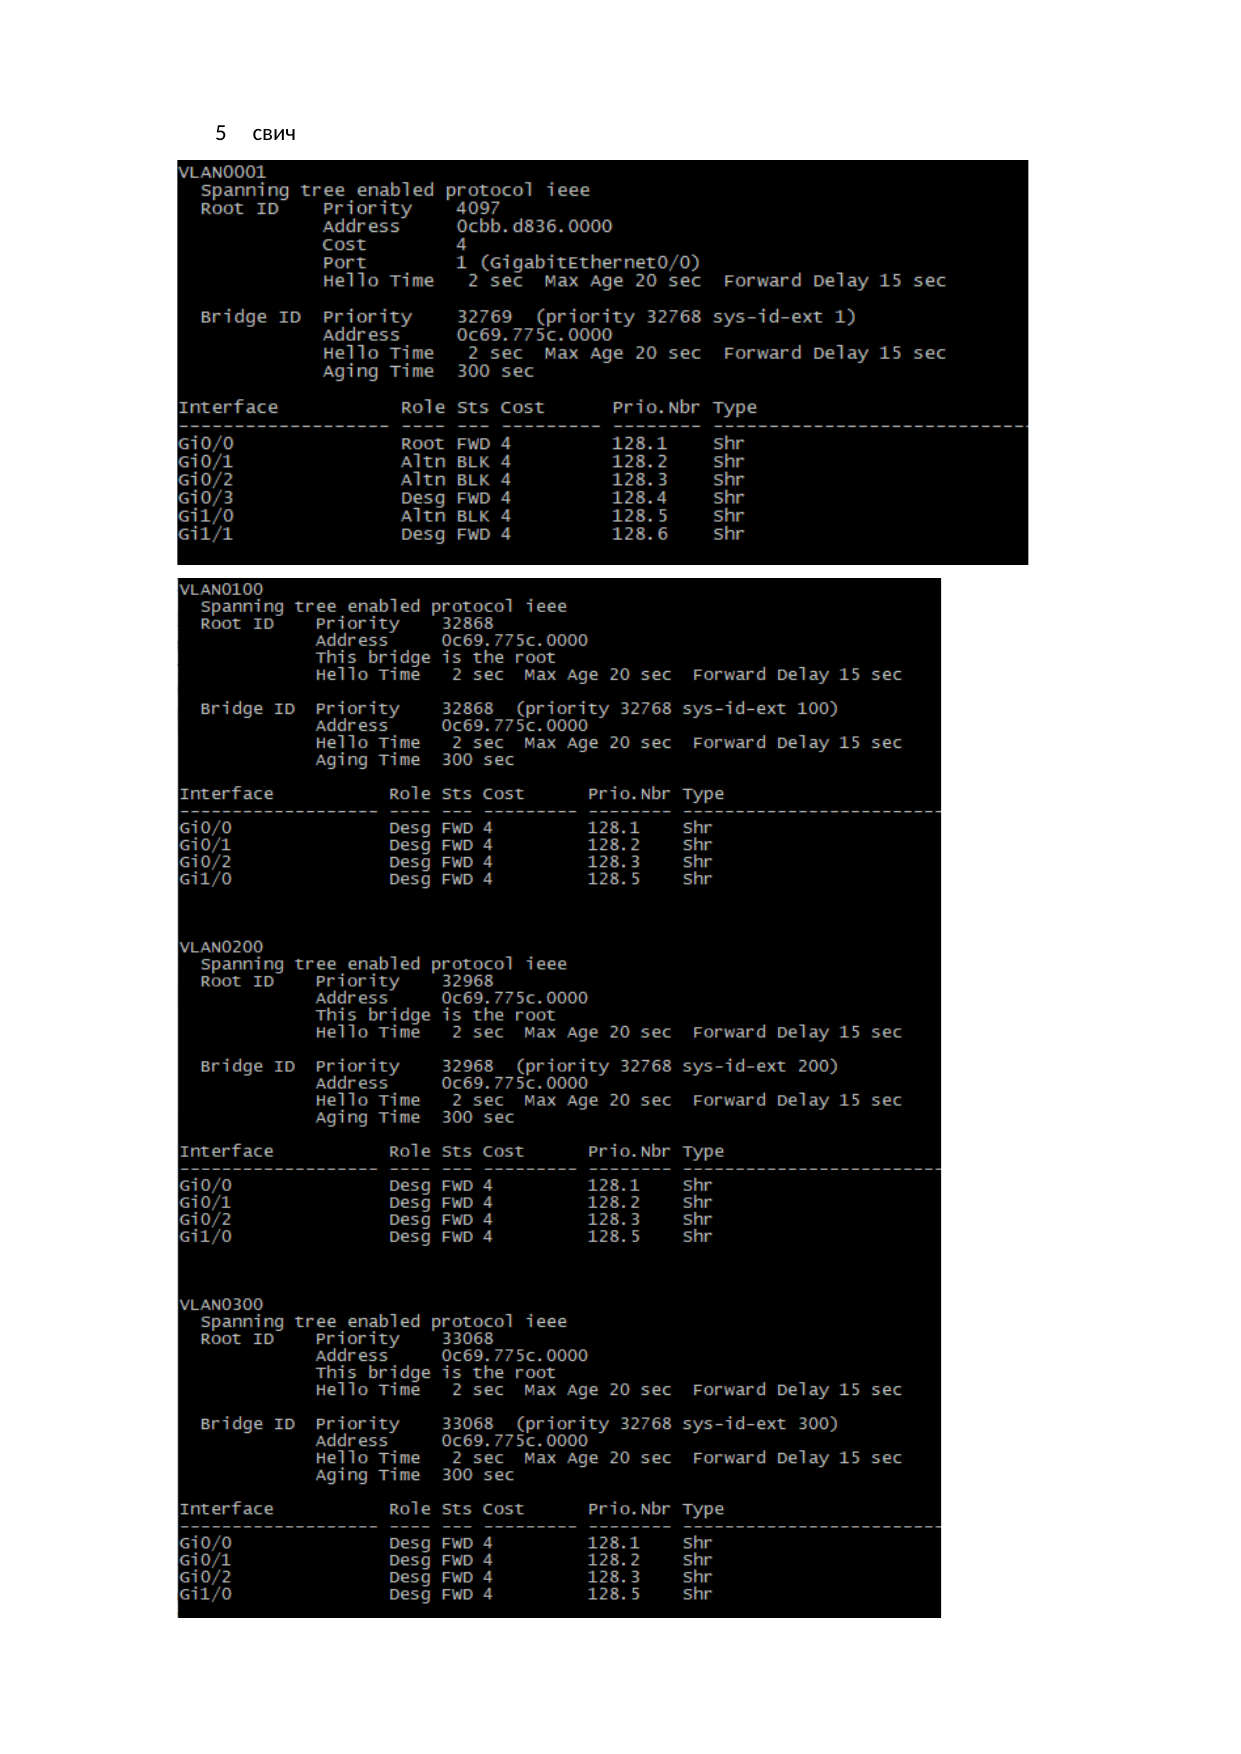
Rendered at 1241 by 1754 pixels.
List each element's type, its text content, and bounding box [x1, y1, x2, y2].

picture [177, 578, 942, 1618]
picture [177, 160, 1029, 565]
list свич [215, 118, 1152, 146]
